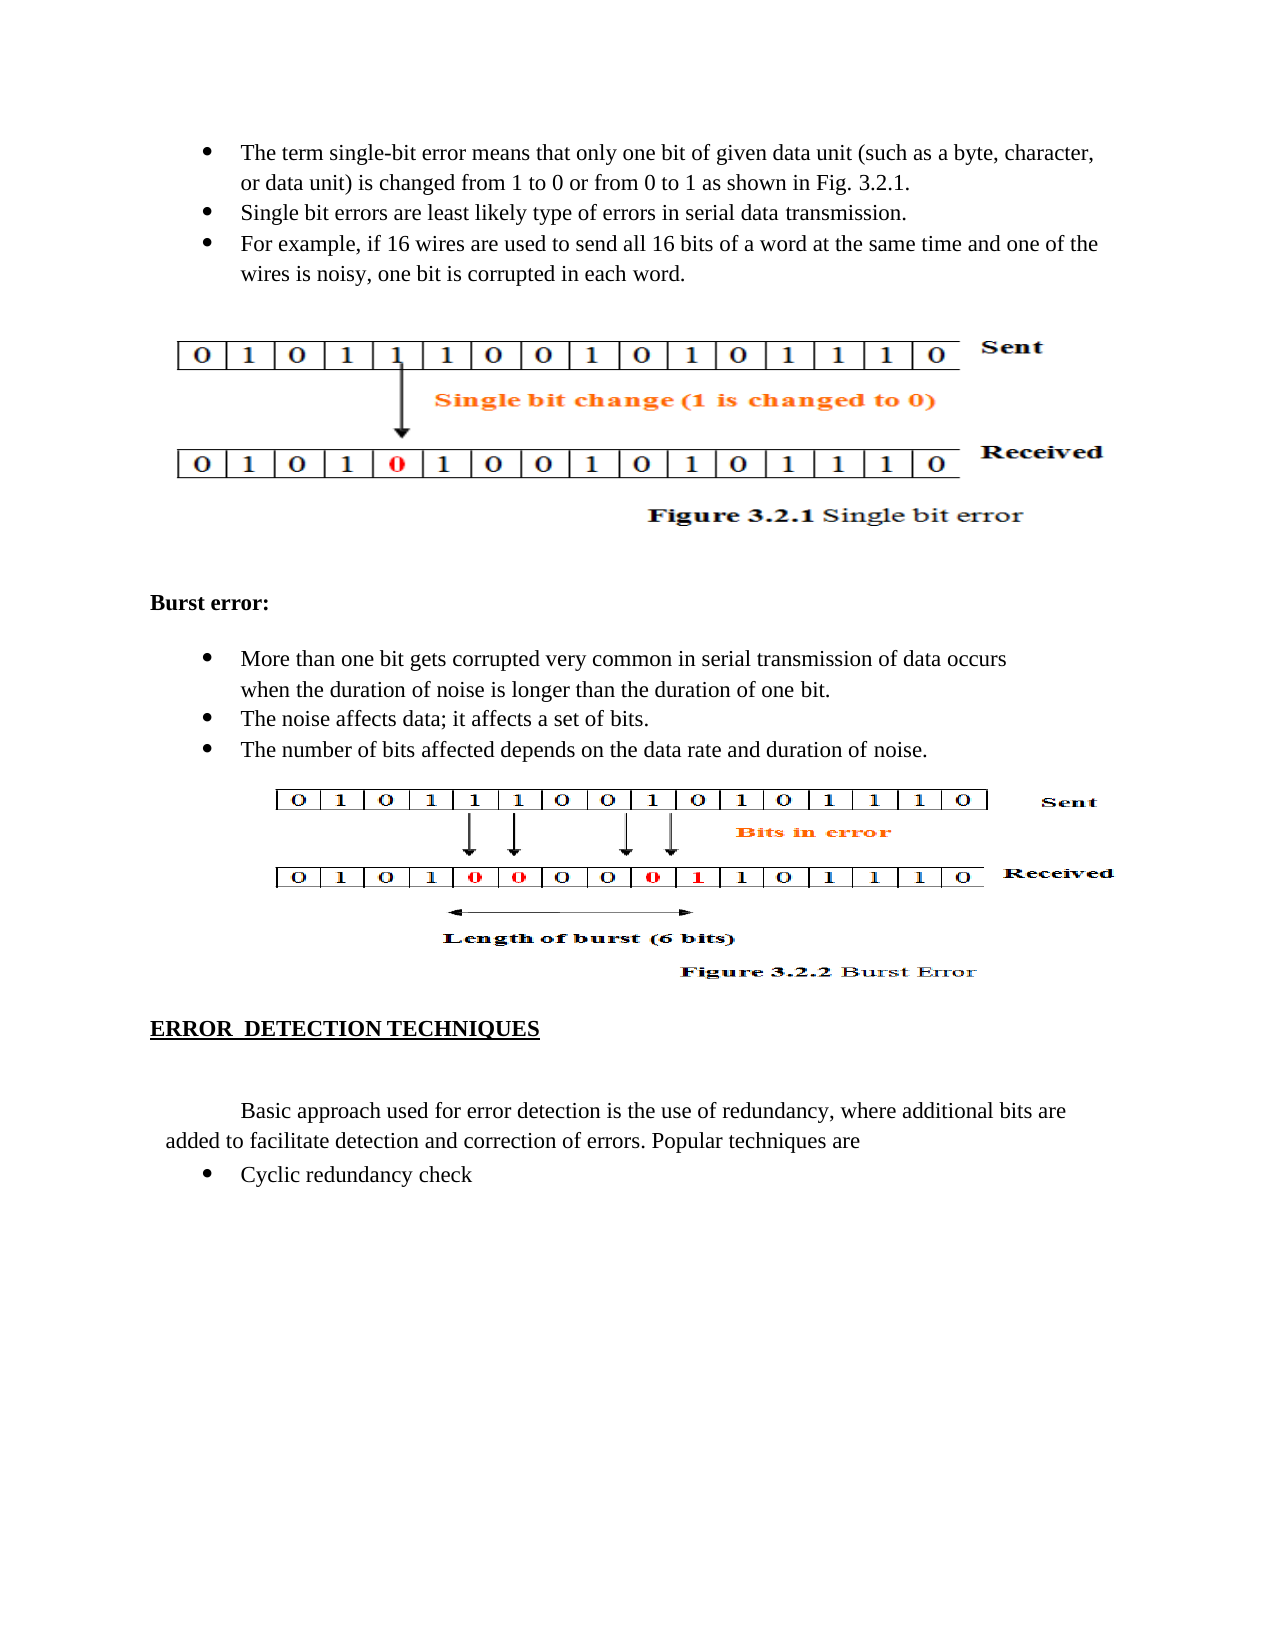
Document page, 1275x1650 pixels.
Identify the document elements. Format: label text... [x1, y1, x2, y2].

subtitle ERROR DETECTION TECHNIQUES [150, 1015, 1125, 1041]
text Basic approach used for error detection is the use of redundancy, where additional bits are added to facilitate detection and correction of errors. Popular techniques are [165, 1097, 1086, 1153]
list The noise affects data; it affects a set of bits. [203, 706, 1125, 732]
list Single bit errors are least likely type of errors in serial data transmission. [203, 199, 1125, 226]
picture [275, 789, 1116, 979]
picture [176, 341, 1105, 526]
list More than one bit gets corrupted very common in serial transmission of data occurs when the duration of noise is longer than the duration of one bit. [203, 646, 1024, 702]
list Cyclic redundancy check [203, 1161, 1125, 1188]
subtitle Burst error: [150, 588, 1125, 616]
list The number of bits affected depends on the data rate and duration of noise. [203, 736, 1125, 763]
list For example, if 16 wires are used to send all 16 bits of a word at the same time and one of the wires is noisy, one bit is corrupted in each word. [203, 230, 1111, 287]
list The term single-bit error means that only one bit of given data unit (such as a byte, character, or data unit) is changed from 1 to 0 or from 0 to 1 as shown in Fig. 3.2.1. [203, 139, 1098, 195]
